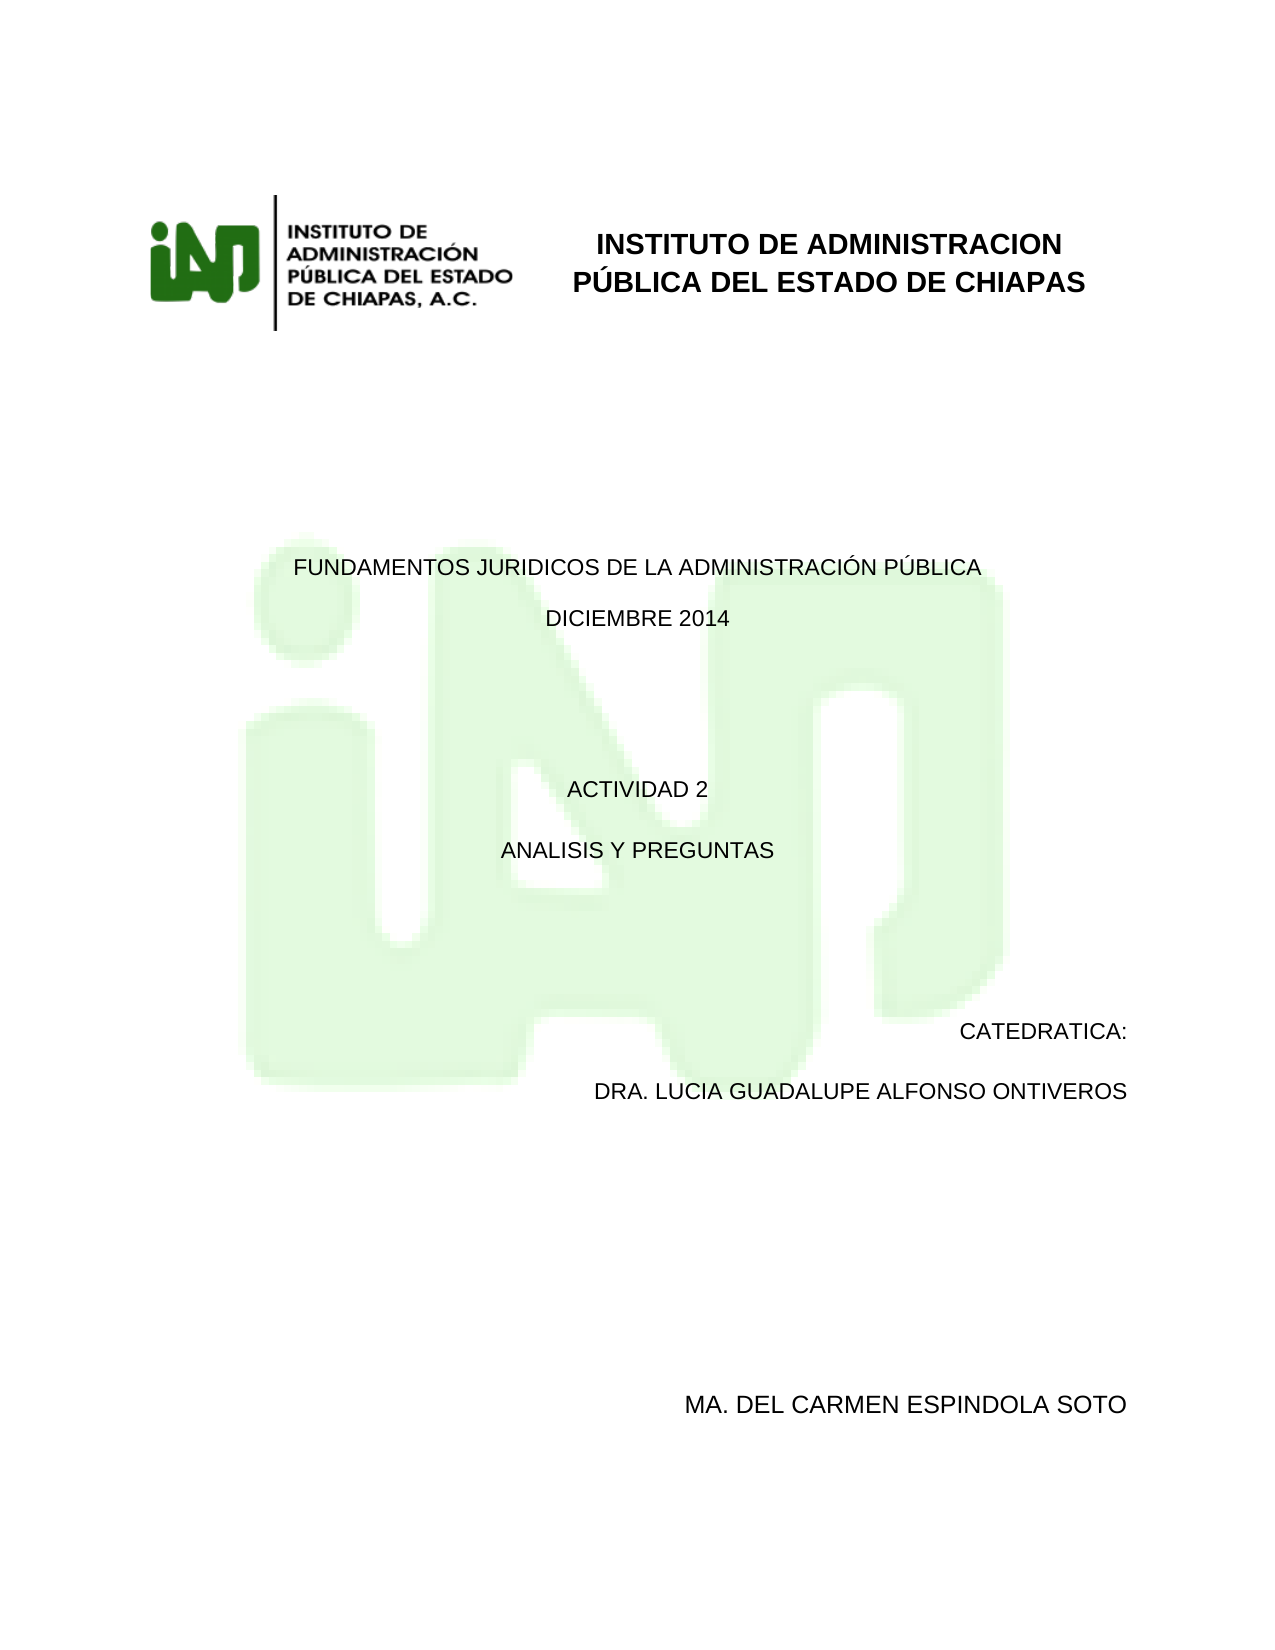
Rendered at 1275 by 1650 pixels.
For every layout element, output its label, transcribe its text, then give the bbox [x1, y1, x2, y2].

text DRA. LUCIA GUADALUPE ALFONSO ONTIVEROS [148, 1078, 1127, 1104]
text MA. DEL CARMEN ESPINDOLA SOTO [148, 1390, 1127, 1419]
text DICIEMBRE 2014 [148, 605, 1127, 631]
text ACTIVIDAD 2 [148, 776, 1127, 803]
text CATEDRATICA: [148, 1018, 1127, 1044]
text INSTITUTO DE ADMINISTRACION PÚBLICA DEL ESTADO DE CHIAPAS [513, 227, 1127, 299]
text ANALISIS Y PREGUNTAS [148, 837, 1127, 863]
picture [150, 195, 513, 331]
text FUNDAMENTOS JURIDICOS DE LA ADMINISTRACIÓN PÚBLICA [148, 554, 1127, 580]
